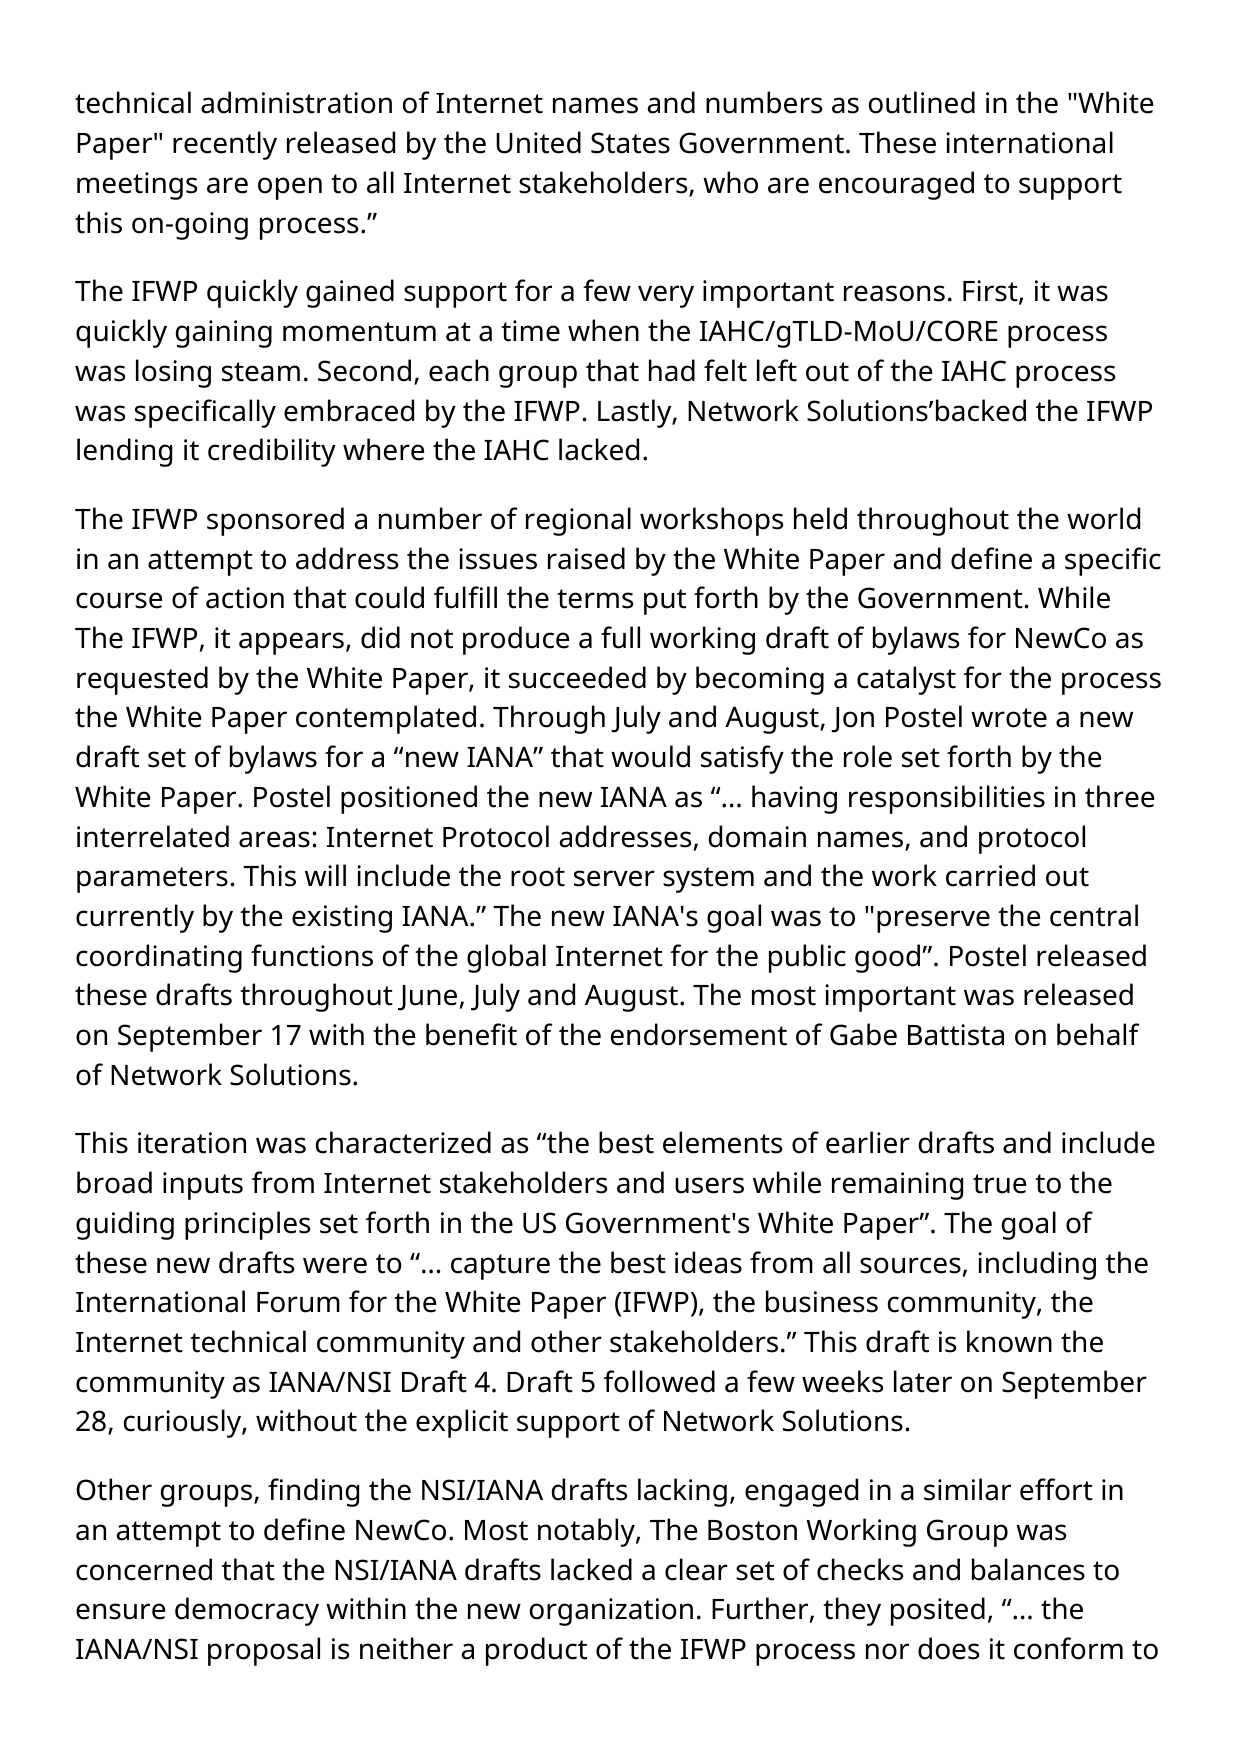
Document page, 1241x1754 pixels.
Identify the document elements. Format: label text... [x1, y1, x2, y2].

text This iteration was characterized as “the best elements of earlier drafts and include broad inputs from Internet stakeholders and users while remaining true to the guiding principles set forth in the US Government's White Paper”. The goal of these new drafts were to “… capture the best ideas from all sources, including the International Forum for the White Paper (IFWP), the business community, the Internet technical community and other stakeholders.” This draft is known the community as IANA/NSI Draft 4. Draft 5 followed a few weeks later on September 28, curiously, without the explicit support of Network Solutions. [75, 1123, 1165, 1441]
text The IFWP quickly gained support for a few very important reasons. First, it was quickly gaining momentum at a time when the IAHC/gTLD-MoU/CORE process was losing steam. Second, each group that had felt left out of the IAHC process was specifically embraced by the IFWP. Lastly, Network Solutions’backed the IFWP lending it credibility where the IAHC lacked. [75, 271, 1165, 469]
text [75, 1470, 1165, 1668]
text The IFWP sponsored a number of regional workshops held throughout the world in an attempt to address the issues raised by the White Paper and define a specific course of action that could fulfill the terms put forth by the Government. While The IFWP, it appears, did not produce a full working draft of bylaws for NewCo as requested by the White Paper, it succeeded by becoming a catalyst for the process the White Paper contemplated. Through July and August, Jon Postel wrote a new draft set of bylaws for a “new IANA” that would satisfy the role set forth by the White Paper. Postel positioned the new IANA as “… having responsibilities in three interrelated areas: Internet Protocol addresses, domain names, and protocol parameters. This will include the root server system and the work carried out currently by the existing IANA.” The new IANA's goal was to "preserve the central coordinating functions of the global Internet for the public good”. Postel released these drafts throughout June, July and August. The most important was released on September 17 with the benefit of the endorsement of Gabe Battista on behalf of Network Solutions. [75, 499, 1165, 1094]
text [75, 83, 1165, 242]
